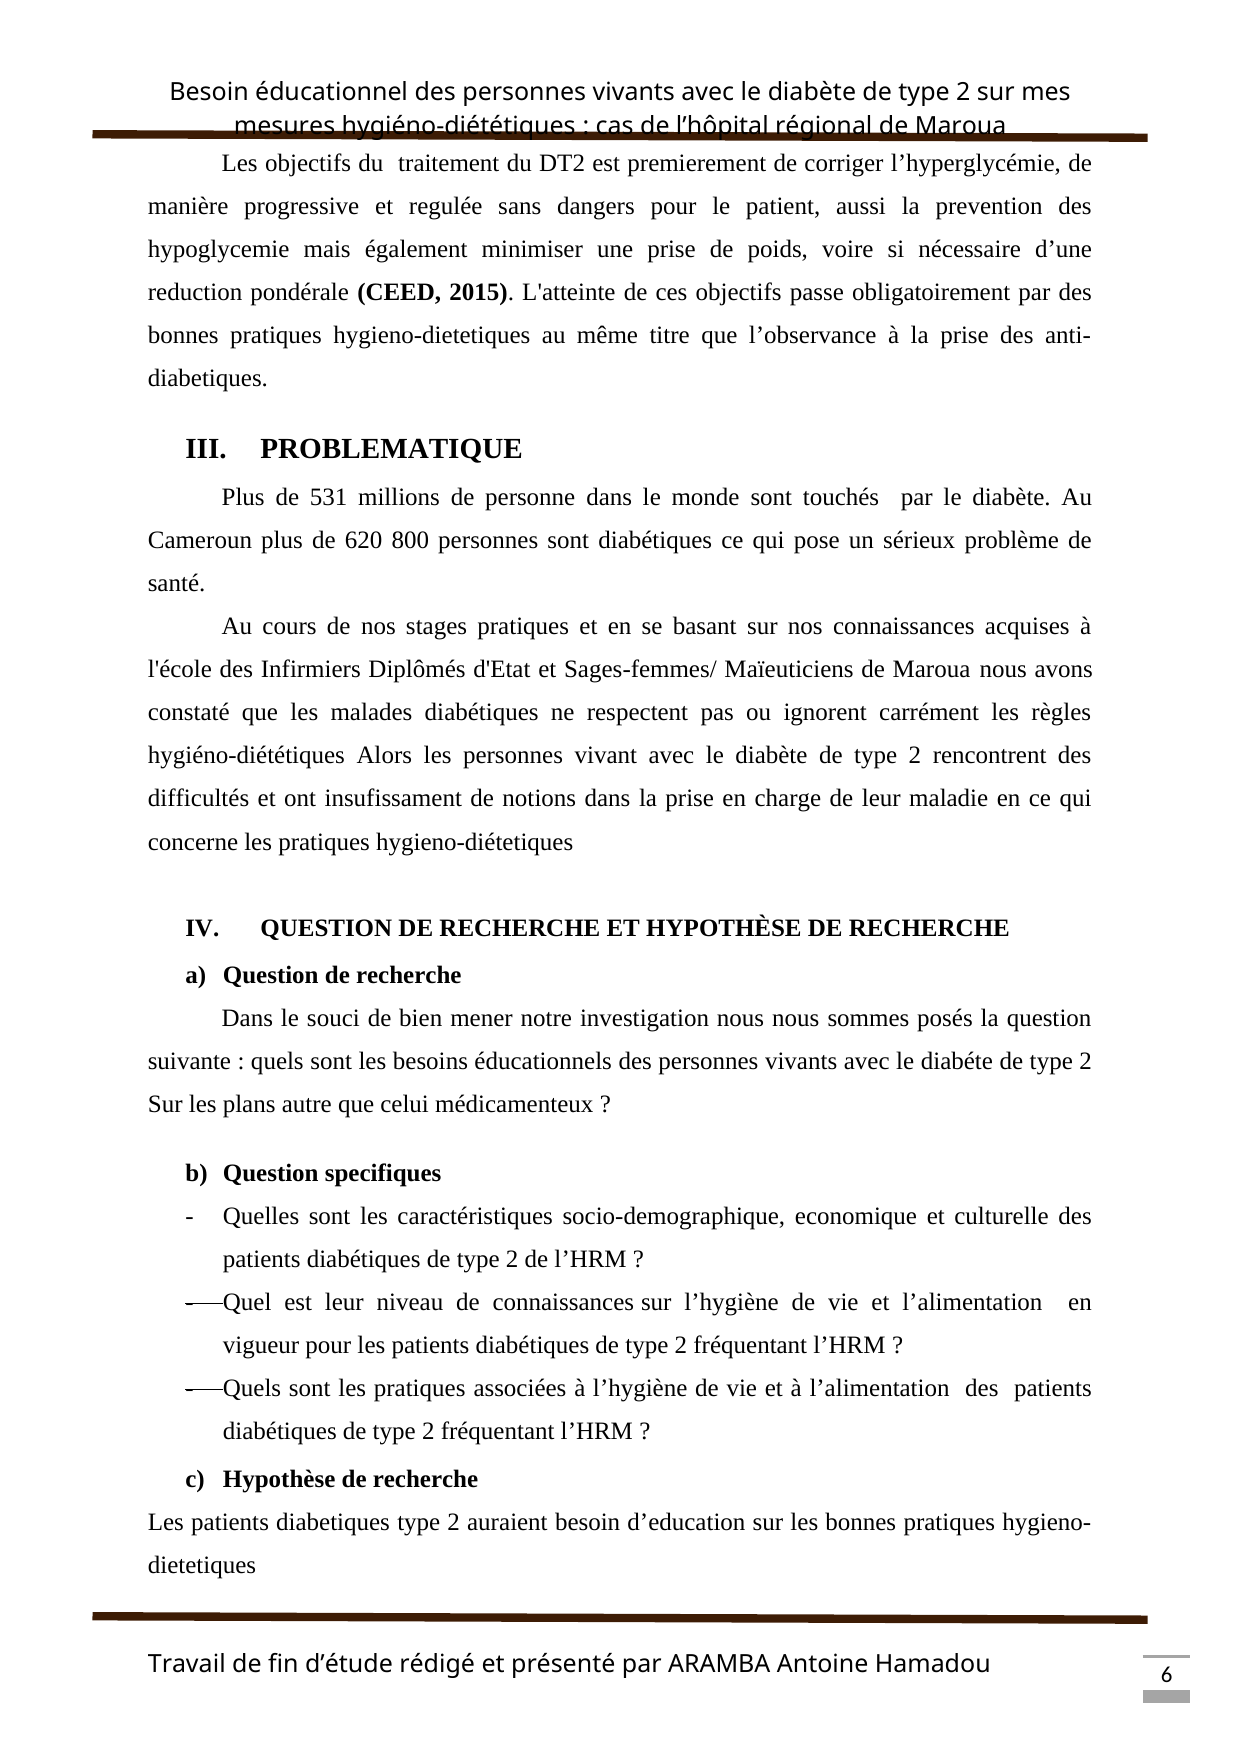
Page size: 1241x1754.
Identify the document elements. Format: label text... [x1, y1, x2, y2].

subtitle PROBLEMATIQUE [185, 431, 1093, 465]
text Au cours de nos stages pratiques et en se basant sur nos connaissances acquises à l'école des Infirmiers Diplômés d'Etat et Sages-femmes/ Maïeuticiens de Maroua nous avons constaté que les malades diabétiques ne respectent pas ou ignorent carrément les règles hygiéno-diététiques Alors les personnes vivant avec le diabète de type 2 rencontrent des difficultés et ont insufissament de notions dans la prise en charge de leur maladie en ce qui concerne les pratiques hygieno-diétetiques [148, 611, 1093, 855]
subtitle Question de recherche [185, 960, 1093, 989]
list Quel est leur niveau de connaissances sur l’hygiène de vie et l’alimentation en vigueur pour les patients diabétiques de type 2 fréquentant l’HRM ? [185, 1287, 1093, 1359]
list QUESTION DE RECHERCHE ET HYPOTHÈSE DE RECHERCHE [185, 913, 1093, 942]
subtitle Question specifiques [185, 1158, 1093, 1186]
text Les patients diabetiques type 2 auraient besoin d’education sur les bonnes pratiques hygieno-dietetiques [148, 1507, 1093, 1579]
text Plus de 531 millions de personne dans le monde sont touchés par le diabète. Au Cameroun plus de 620 800 personnes sont diabétiques ce qui pose un sérieux problème de santé. [148, 482, 1093, 597]
list Quels sont les pratiques associées à l’hygiène de vie et à l’alimentation des patients diabétiques de type 2 fréquentant l’HRM ? [185, 1373, 1093, 1445]
text Les objectifs du traitement du DT2 est premierement de corriger l’hyperglycémie, de manière progressive et regulée sans dangers pour le patient, aussi la prevention des hypoglycemie mais également minimiser une prise de poids, voire si nécessaire d’une reduction pondérale (CEED, 2015). L'atteinte de ces objectifs passe obligatoirement par des bonnes pratiques hygieno-dietetiques au même titre que l’observance à la prise des anti-diabetiques. [148, 148, 1093, 392]
subtitle Hypothèse de recherche [185, 1464, 1093, 1492]
list Quelles sont les caractéristiques socio-demographique, economique et culturelle des patients diabétiques de type 2 de l’HRM ? [185, 1201, 1093, 1273]
text Dans le souci de bien mener notre investigation nous nous sommes posés la question suivante : quels sont les besoins éducationnels des personnes vivants avec le diabéte de type 2 Sur les plans autre que celui médicamenteux ? [148, 1003, 1093, 1118]
